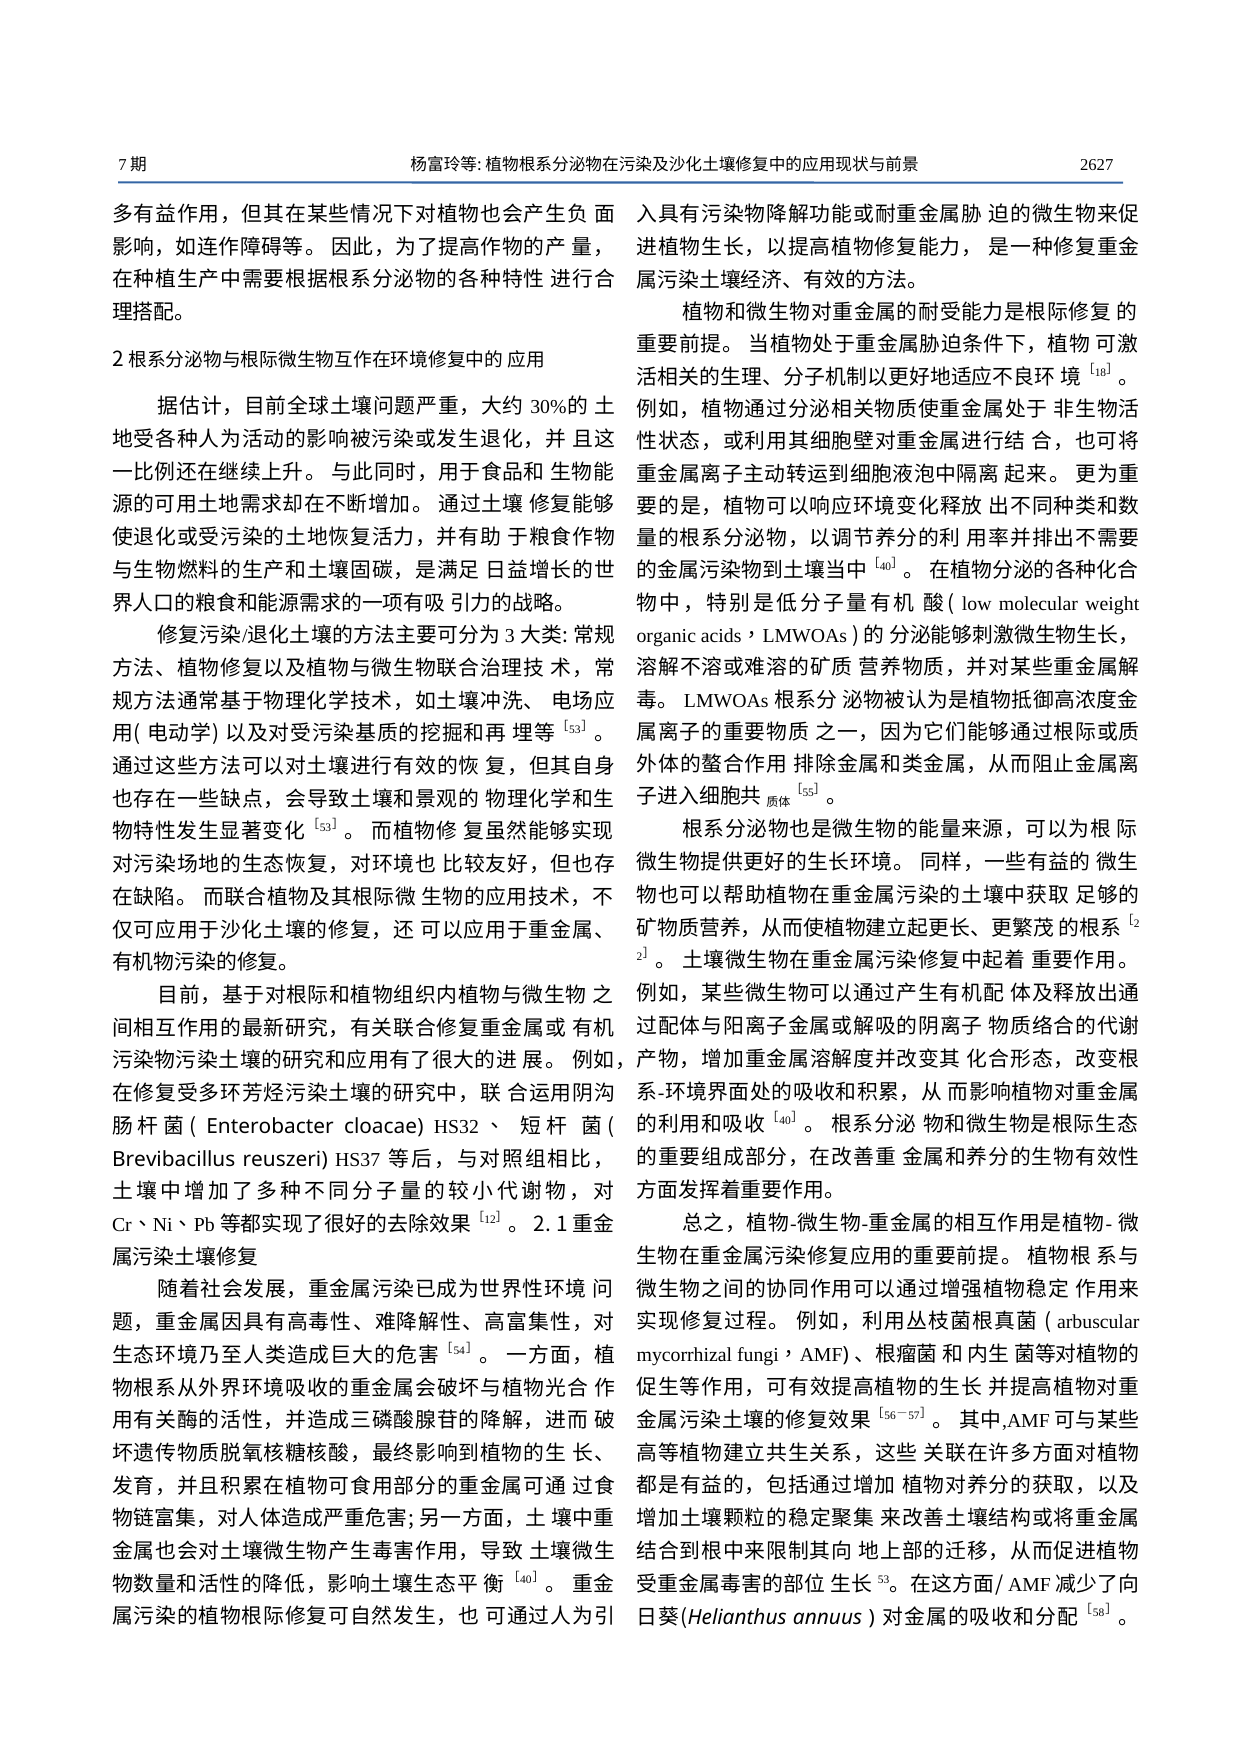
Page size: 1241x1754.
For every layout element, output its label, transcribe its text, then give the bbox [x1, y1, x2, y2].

text 植物和微生物对重金属的耐受能力是根际修复 的重要前提。 当植物处于重金属胁迫条件下，植物 可激活相关的生理、分子机制以更好地适应不良环 境［18］。 例如，植物通过分泌相关物质使重金属处于 非生物活性状态，或利用其细胞壁对重金属进行结 合，也可将重金属离子主动转运到细胞液泡中隔离 起来。 更为重要的是，植物可以响应环境变化释放 出不同种类和数量的根系分泌物，以调节养分的利 用率并排出不需要的金属污染物到土壤当中［40］。 在植物分泌的各种化合物中，特别是低分子量有机 酸( low molecular weight organic acids，LMWOAs ) 的 分泌能够刺激微生物生长，溶解不溶或难溶的矿质 营养物质，并对某些重金属解毒。 LMWOAs 根系分 泌物被认为是植物抵御高浓度金属离子的重要物质 之一，因为它们能够通过根际或质外体的螯合作用 排除金属和类金属，从而阻止金属离子进入细胞共 质体［55］。 [636, 294, 1139, 810]
text 多有益作用，但其在某些情况下对植物也会产生负 面影响，如连作障碍等。 因此，为了提高作物的产 量，在种植生产中需要根据根系分泌物的各种特性 进行合理搭配。 [112, 196, 615, 326]
text 修复污染/退化土壤的方法主要可分为3 大类: 常规方法、植物修复以及植物与微生物联合治理技 术，常规方法通常基于物理化学技术，如土壤冲洗、 电场应用( 电动学) 以及对受污染基质的挖掘和再 埋等［53］。 通过这些方法可以对土壤进行有效的恢 复，但其自身也存在一些缺点，会导致土壤和景观的 物理化学和生物特性发生显著变化［53］。 而植物修 复虽然能够实现对污染场地的生态恢复，对环境也 比较友好，但也存在缺陷。 而联合植物及其根际微 生物的应用技术，不仅可应用于沙化土壤的修复，还 可以应用于重金属、有机物污染的修复。 [112, 617, 615, 976]
text 据估计，目前全球土壤问题严重，大约 30%的 土地受各种人为活动的影响被污染或发生退化，并 且这一比例还在继续上升。 与此同时，用于食品和 生物能源的可用土地需求却在不断增加。 通过土壤 修复能够使退化或受污染的土地恢复活力，并有助 于粮食作物与生物燃料的生产和土壤固碳，是满足 日益增长的世界人口的粮食和能源需求的一项有吸 引力的战略。 [112, 388, 615, 617]
text 根系分泌物也是微生物的能量来源，可以为根 际微生物提供更好的生长环境。 同样，一些有益的 微生物也可以帮助植物在重金属污染的土壤中获取 足够的矿物质营养，从而使植物建立起更长、更繁茂 的根系［22］。 土壤微生物在重金属污染修复中起着 重要作用。 例如，某些微生物可以通过产生有机配 体及释放出通过配体与阳离子金属或解吸的阴离子 物质络合的代谢产物，增加重金属溶解度并改变其 化合形态，改变根系-环境界面处的吸收和积累，从 而影响植物对重金属的利用和吸收［40］。 根系分泌 物和微生物是根际生态的重要组成部分，在改善重 金属和养分的生物有效性方面发挥着重要作用。 [636, 810, 1139, 1204]
text 随着社会发展，重金属污染已成为世界性环境 问题，重金属因具有高毒性、难降解性、高富集性，对 生态环境乃至人类造成巨大的危害［54］。 一方面，植 物根系从外界环境吸收的重金属会破坏与植物光合 作用有关酶的活性，并造成三磷酸腺苷的降解，进而 破坏遗传物质脱氧核糖核酸，最终影响到植物的生 长、发育，并且积累在植物可食用部分的重金属可通 过食物链富集，对人体造成严重危害; 另一方面，土 壤中重金属也会对土壤微生物产生毒害作用，导致 土壤微生物数量和活性的降低，影响土壤生态平 衡［40］。 重金属污染的植物根际修复可自然发生，也 可通过人为引入具有污染物降解功能或耐重金属胁 迫的微生物来促进植物生长，以提高植物修复能力， 是一种修复重金属污染土壤经济、有效的方法。 [112, 1271, 615, 1631]
text 2 根系分泌物与根际微生物互作在环境修复中的 应用 [112, 341, 615, 373]
text 随着社会发展，重金属污染已成为世界性环境 问题，重金属因具有高毒性、难降解性、高富集性，对 生态环境乃至人类造成巨大的危害［54］。 一方面，植 物根系从外界环境吸收的重金属会破坏与植物光合 作用有关酶的活性，并造成三磷酸腺苷的降解，进而 破坏遗传物质脱氧核糖核酸，最终影响到植物的生 长、发育，并且积累在植物可食用部分的重金属可通 过食物链富集，对人体造成严重危害; 另一方面，土 壤中重金属也会对土壤微生物产生毒害作用，导致 土壤微生物数量和活性的降低，影响土壤生态平 衡［40］。 重金属污染的植物根际修复可自然发生，也 可通过人为引入具有污染物降解功能或耐重金属胁 迫的微生物来促进植物生长，以提高植物修复能力， 是一种修复重金属污染土壤经济、有效的方法。 [636, 196, 1139, 294]
text 目前，基于对根际和植物组织内植物与微生物 之间相互作用的最新研究，有关联合修复重金属或 有机污染物污染土壤的研究和应用有了很大的进 展。 例如，在修复受多环芳烃污染土壤的研究中，联 合运用阴沟肠杆菌( Enterobacter cloacae) HS32、 短杆 菌( Brevibacillus reuszeri) HS37 等后，与对照组相比， 土壤中增加了多种不同分子量的较小代谢物，对 Cr、Ni、Pb 等都实现了很好的去除效果［12］。 2. 1 重金属污染土壤修复 [112, 976, 615, 1271]
